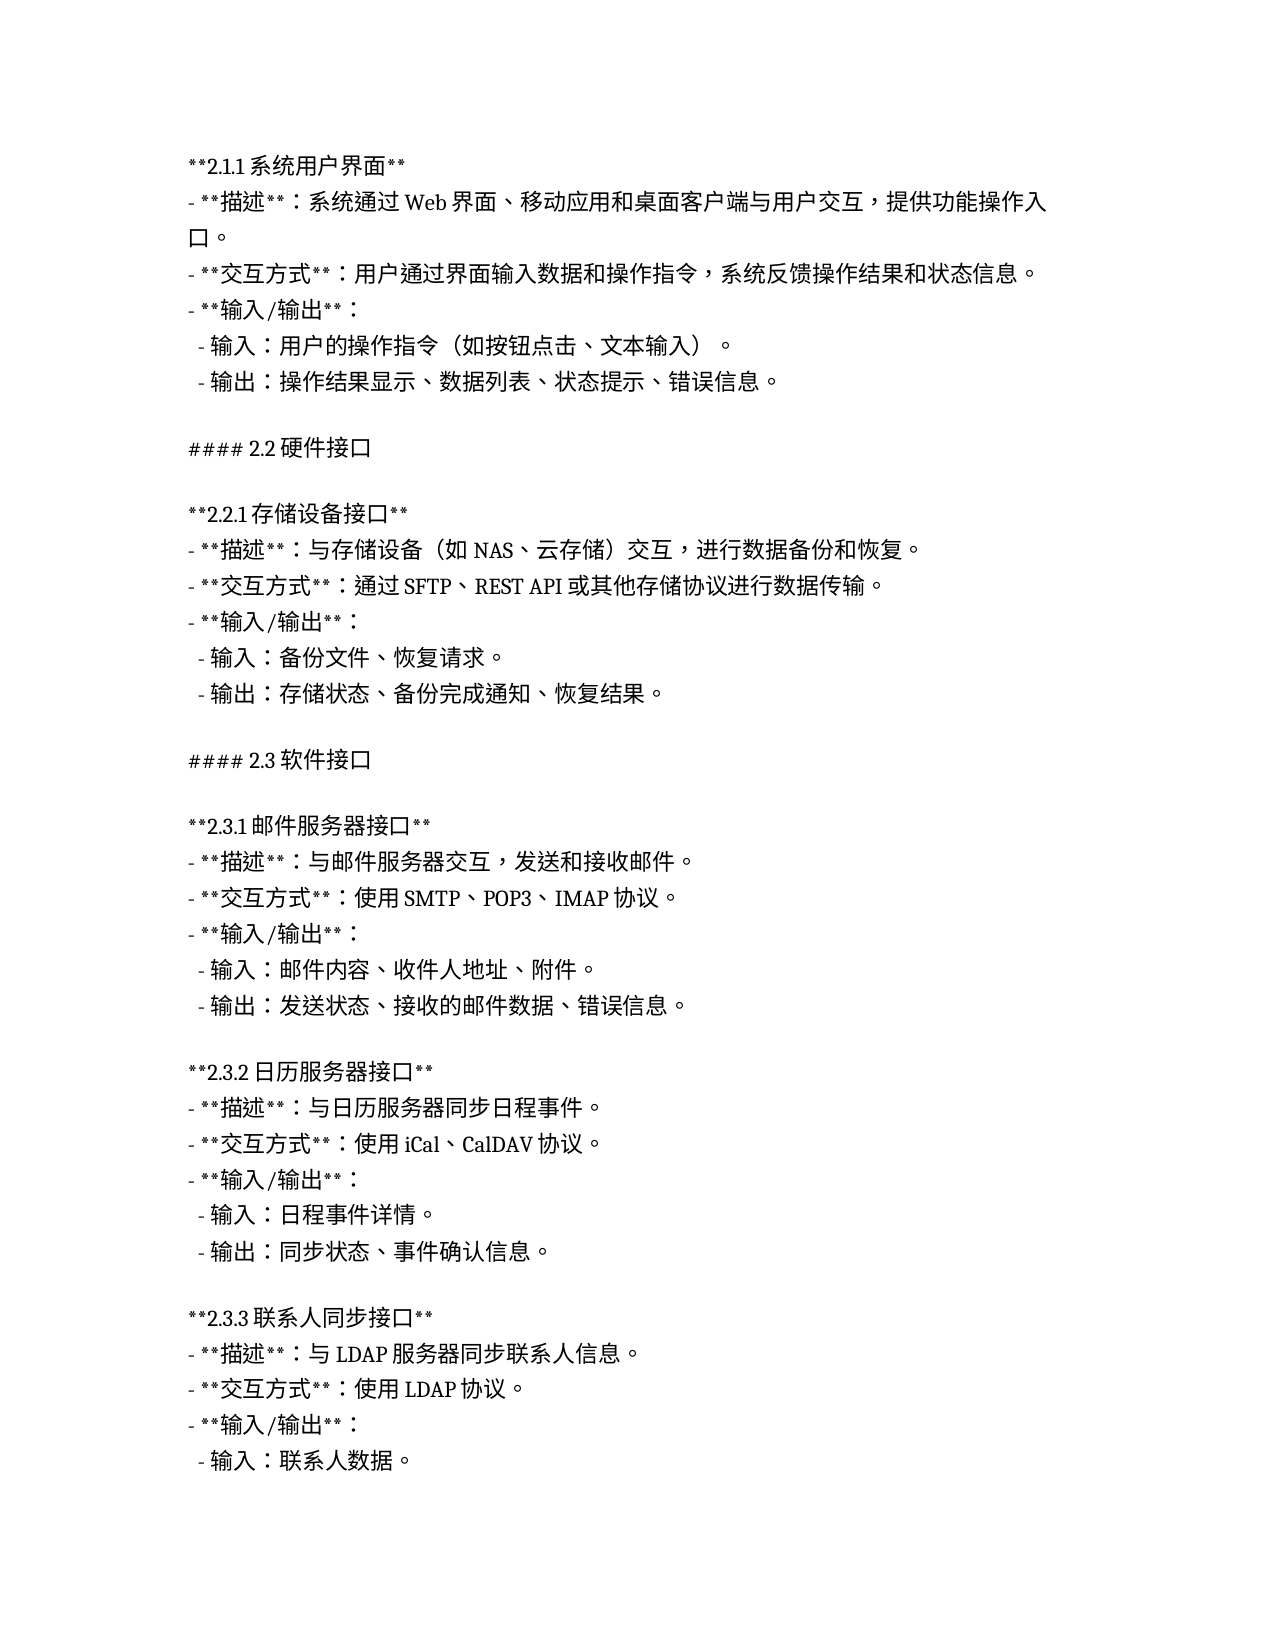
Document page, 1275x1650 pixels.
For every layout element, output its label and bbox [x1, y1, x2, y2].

text [187, 150, 1087, 1477]
